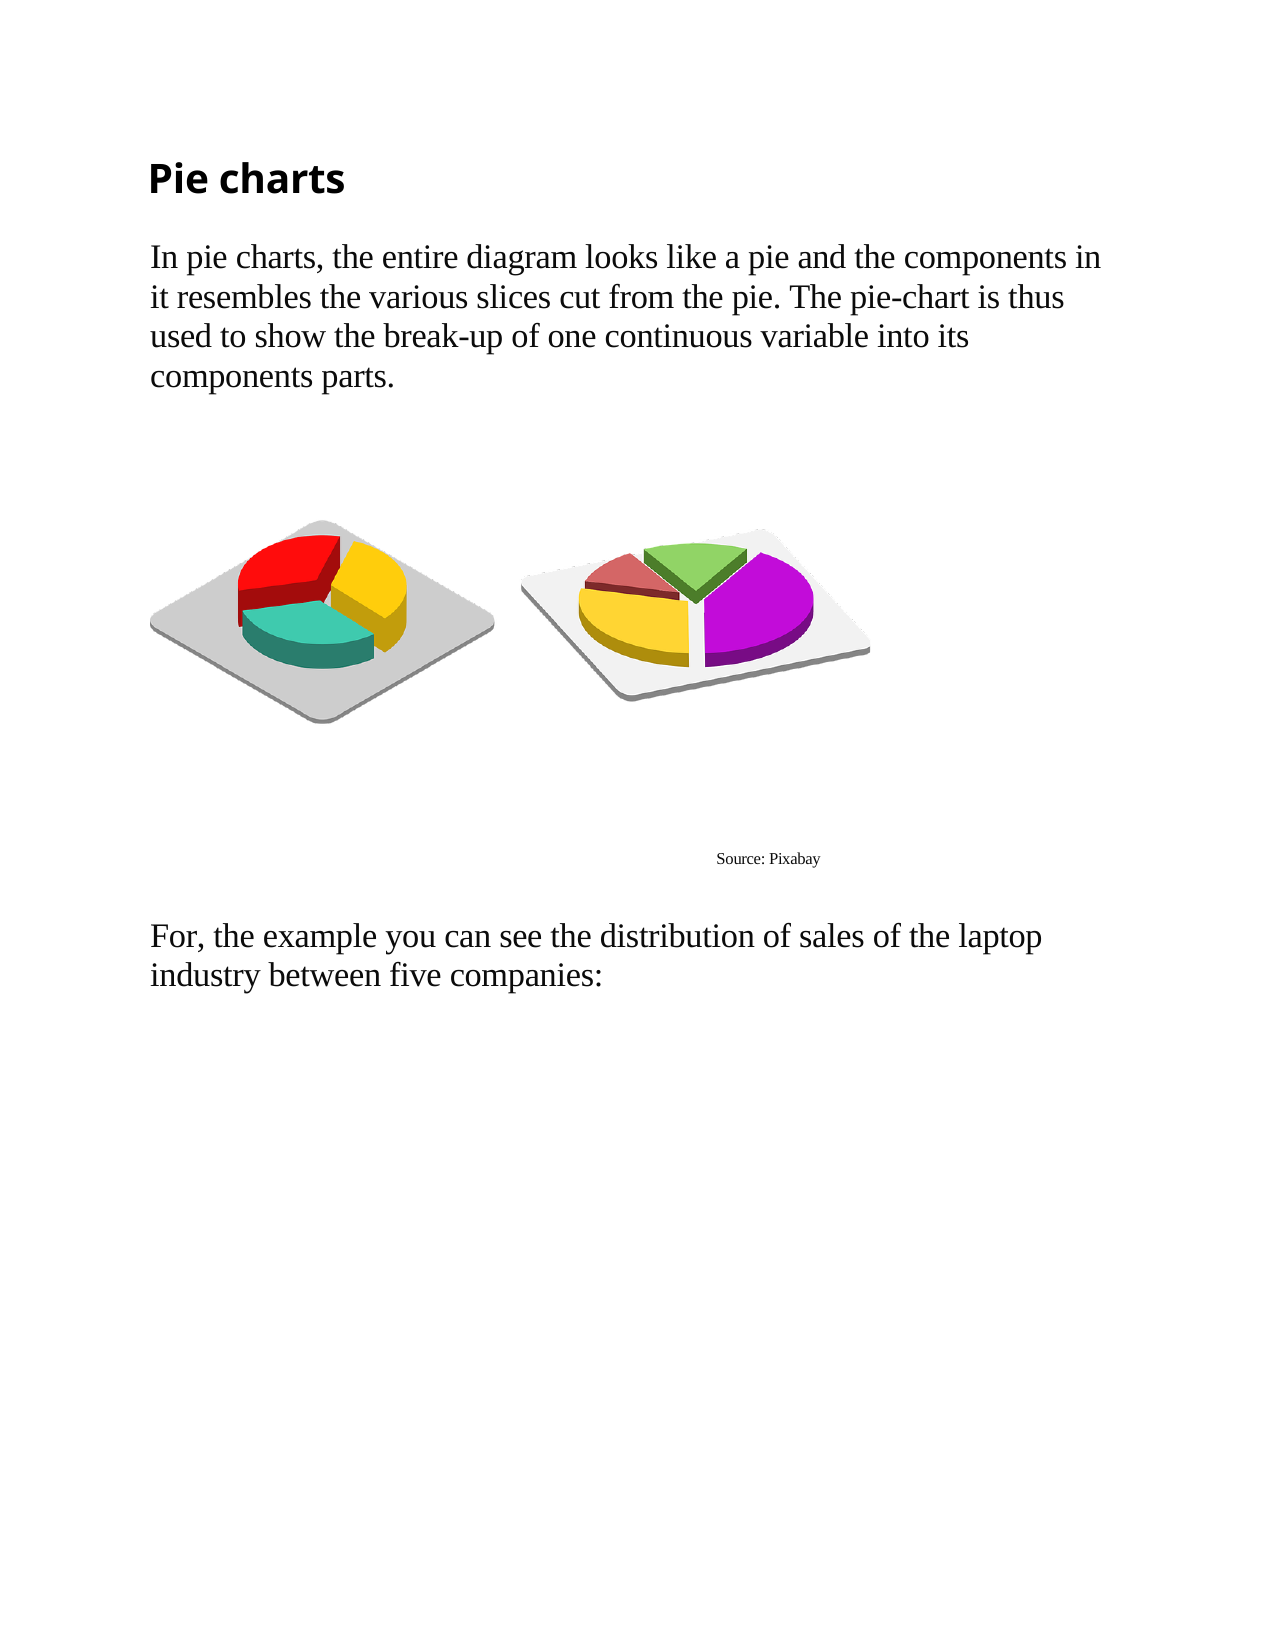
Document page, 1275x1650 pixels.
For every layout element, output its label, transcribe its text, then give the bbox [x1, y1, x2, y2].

text Pie charts [147, 150, 1125, 205]
text Source: Pixabay [150, 849, 1125, 868]
picture [150, 441, 871, 803]
text In pie charts, the entire diagram looks like a pie and the components in it resembles the various slices cut from the pie. The pie-chart is thus used to show the break-up of one continuous variable into its components parts. [150, 237, 1125, 394]
text For, the example you can see the distribution of sales of the laptop industry between five companies: [150, 915, 1125, 994]
